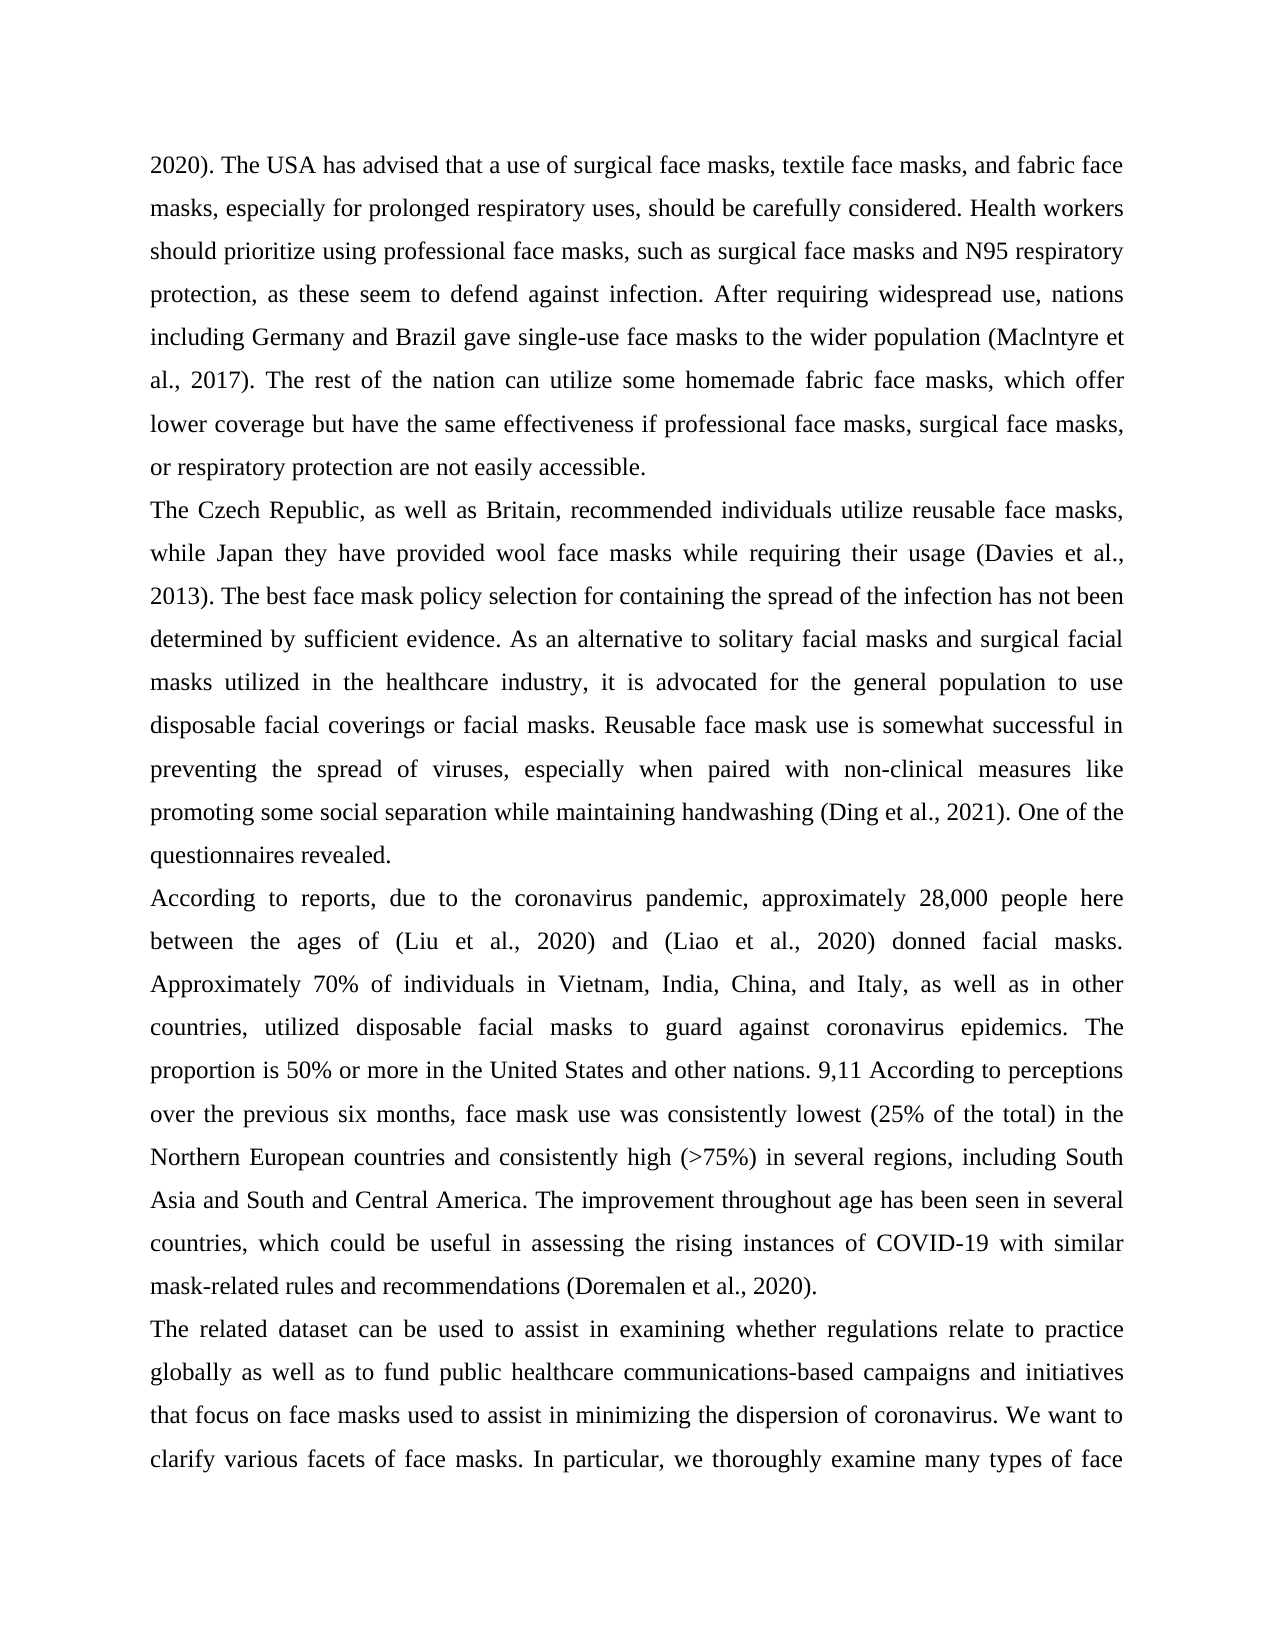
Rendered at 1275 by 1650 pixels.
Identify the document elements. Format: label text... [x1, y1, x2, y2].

text According to reports, due to the coronavirus pandemic, approximately 28,000 people here between the ages of (Liu et al., 2020) and (Liao et al., 2020) donned facial masks. Approximately 70% of individuals in Vietnam, India, China, and Italy, as well as in other countries, utilized disposable facial masks to guard against coronavirus epidemics. The proportion is 50% or more in the United States and other nations. 9,11 According to perceptions over the previous six months, face mask use was consistently lowest (25% of the total) in the Northern European countries and consistently high (>75%) in several regions, including South Asia and South and Central America. The improvement throughout age has been seen in several countries, which could be useful in assessing the rising instances of COVID-19 with similar mask-related rules and recommendations (Doremalen et al., 2020). [150, 883, 1125, 1300]
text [150, 150, 1125, 481]
text The Czech Republic, as well as Britain, recommended individuals utilize reusable face masks, while Japan they have provided wool face masks while requiring their usage (Davies et al., 2013). The best face mask policy selection for containing the spread of the infection has not been determined by sufficient evidence. As an alternative to solitary facial masks and surgical facial masks utilized in the healthcare industry, it is advocated for the general population to use disposable facial coverings or facial masks. Reusable face mask use is somewhat successful in preventing the spread of viruses, especially when paired with non-clinical measures like promoting some social separation while maintaining handwashing (Ding et al., 2021). One of the questionnaires revealed. [150, 495, 1125, 869]
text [150, 1314, 1125, 1472]
